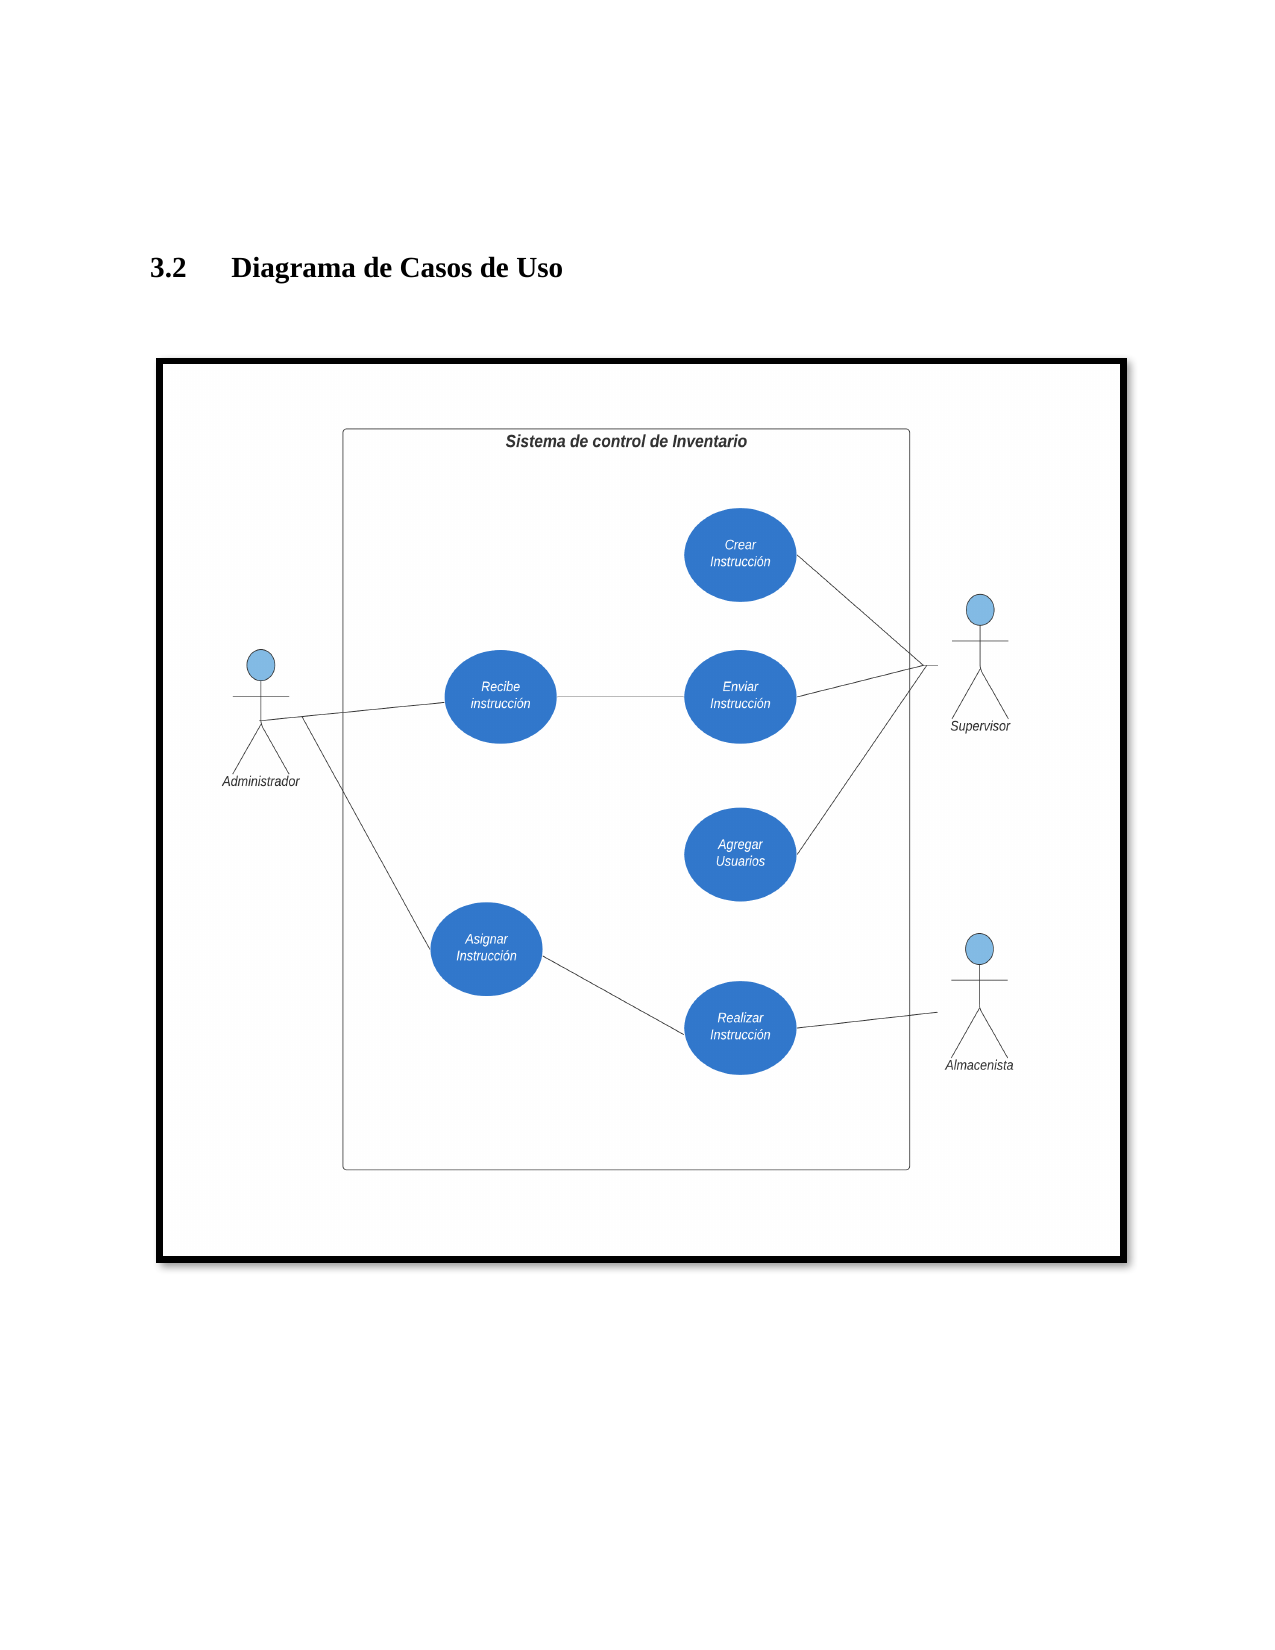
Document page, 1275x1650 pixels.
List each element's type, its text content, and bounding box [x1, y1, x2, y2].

list Diagrama de Casos de Uso [150, 251, 1125, 284]
picture [163, 364, 1120, 1256]
